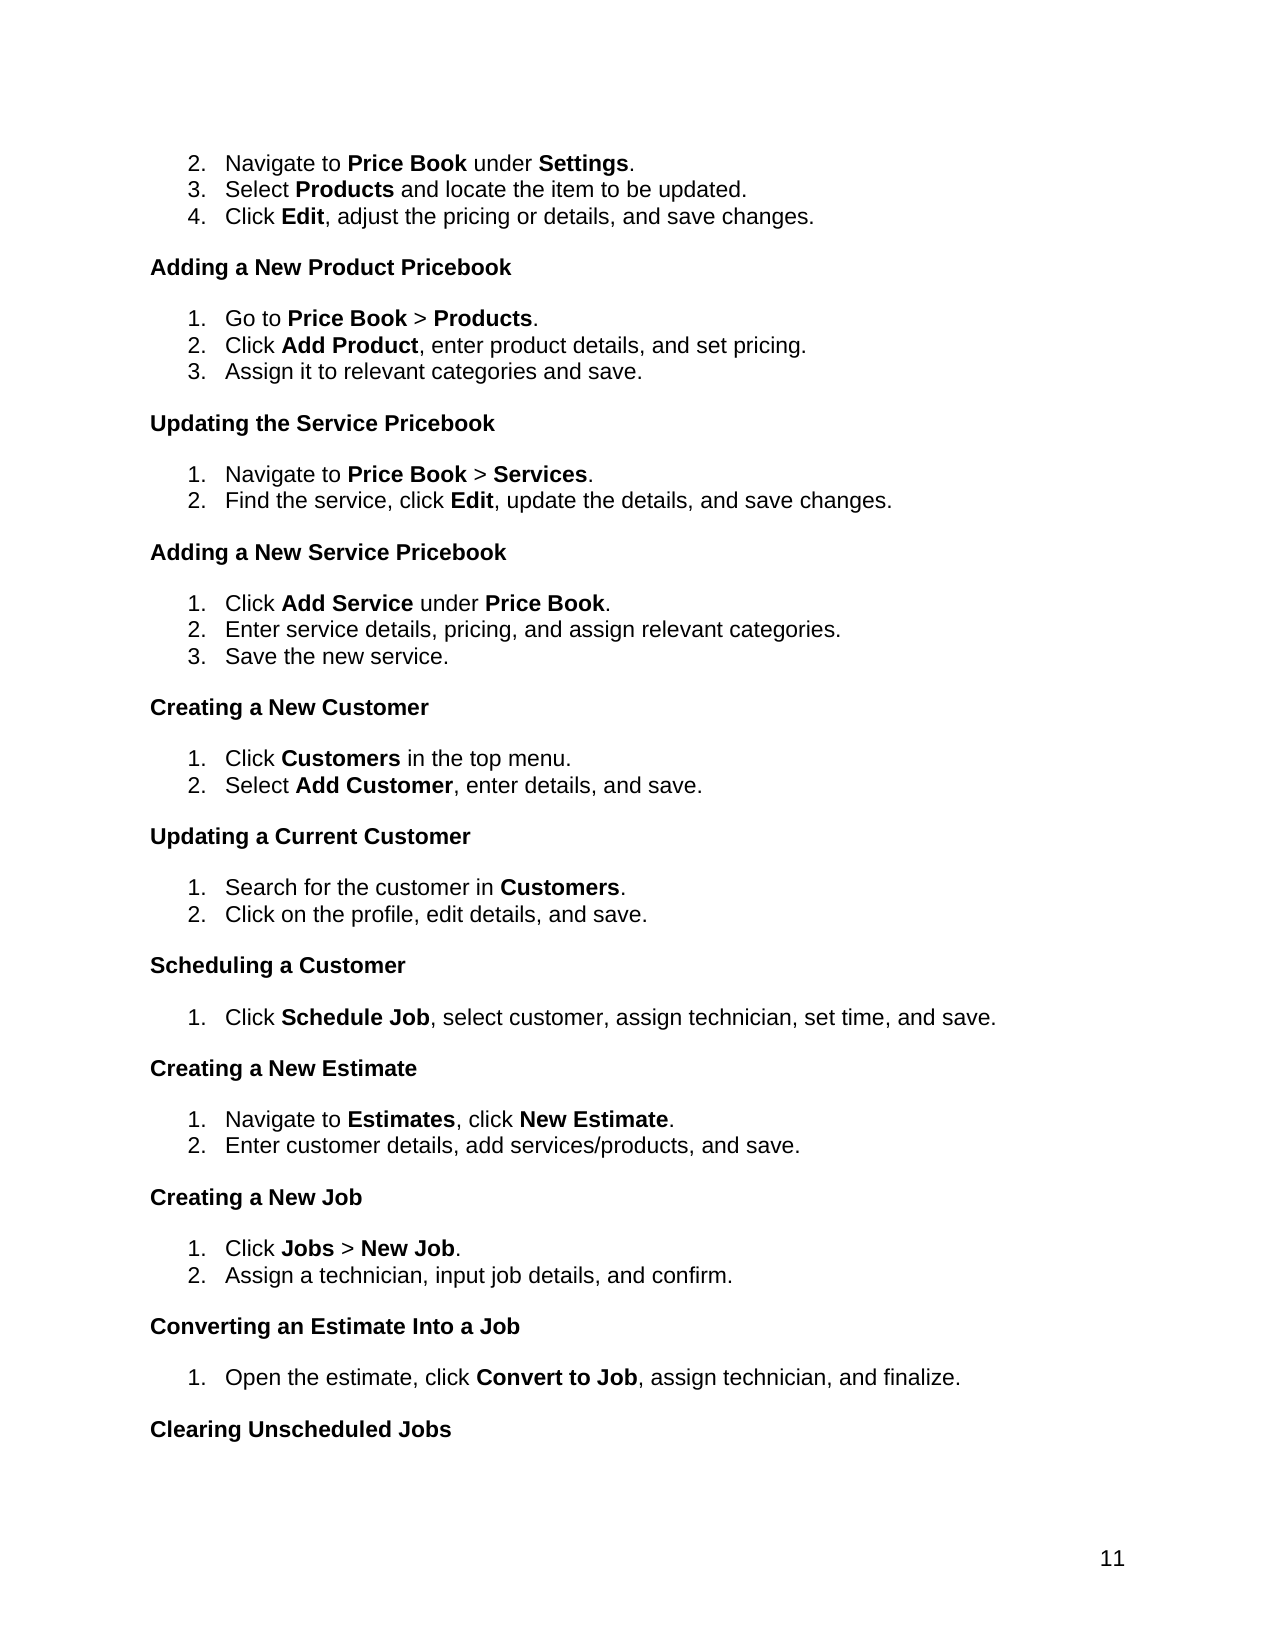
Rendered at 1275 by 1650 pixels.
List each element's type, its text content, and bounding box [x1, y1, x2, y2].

list Find the service, click Edit, update the details, and save changes. [187, 487, 1125, 513]
list Enter customer details, add services/products, and save. [187, 1132, 1125, 1159]
subtitle Adding a New Service Pricebook [150, 538, 1125, 565]
list Navigate to Price Book > Services. [187, 461, 1125, 487]
list Search for the customer in Customers. [187, 874, 1125, 901]
list Click Add Service under Price Book. [187, 590, 1125, 616]
subtitle Converting an Estimate Into a Job [150, 1313, 1125, 1339]
list Assign a technician, input job details, and confirm. [187, 1262, 1125, 1288]
list Enter service details, pricing, and assign relevant categories. [187, 616, 1125, 643]
list Select Add Customer, enter details, and save. [187, 772, 1125, 798]
subtitle Clearing Unscheduled Jobs [150, 1416, 1125, 1442]
list Click Customers in the top menu. [187, 745, 1125, 772]
subtitle Creating a New Estimate [150, 1055, 1125, 1081]
subtitle Adding a New Product Pricebook [150, 254, 1125, 280]
list Click on the profile, edit details, and save. [187, 901, 1125, 927]
list Click Add Product, enter product details, and set pricing. [187, 332, 1125, 358]
list Go to Price Book > Products. [187, 305, 1125, 332]
subtitle Scheduling a Customer [150, 952, 1125, 978]
list Click Jobs > New Job. [187, 1235, 1125, 1262]
subtitle Updating the Service Pricebook [150, 409, 1125, 436]
list Navigate to Price Book under Settings. [187, 150, 1125, 176]
list Navigate to Estimates, click New Estimate. [187, 1106, 1125, 1132]
list Save the new service. [187, 643, 1125, 669]
list Click Edit, adjust the pricing or details, and save changes. [187, 203, 1125, 229]
list Select Products and locate the item to be updated. [187, 176, 1125, 203]
subtitle Creating a New Job [150, 1184, 1125, 1210]
list Open the estimate, click Convert to Job, assign technician, and finalize. [187, 1364, 1125, 1391]
list Assign it to relevant categories and save. [187, 358, 1125, 384]
subtitle Updating a Current Customer [150, 823, 1125, 849]
list Click Schedule Job, select customer, assign technician, set time, and save. [187, 1003, 1125, 1030]
subtitle Creating a New Customer [150, 694, 1125, 720]
